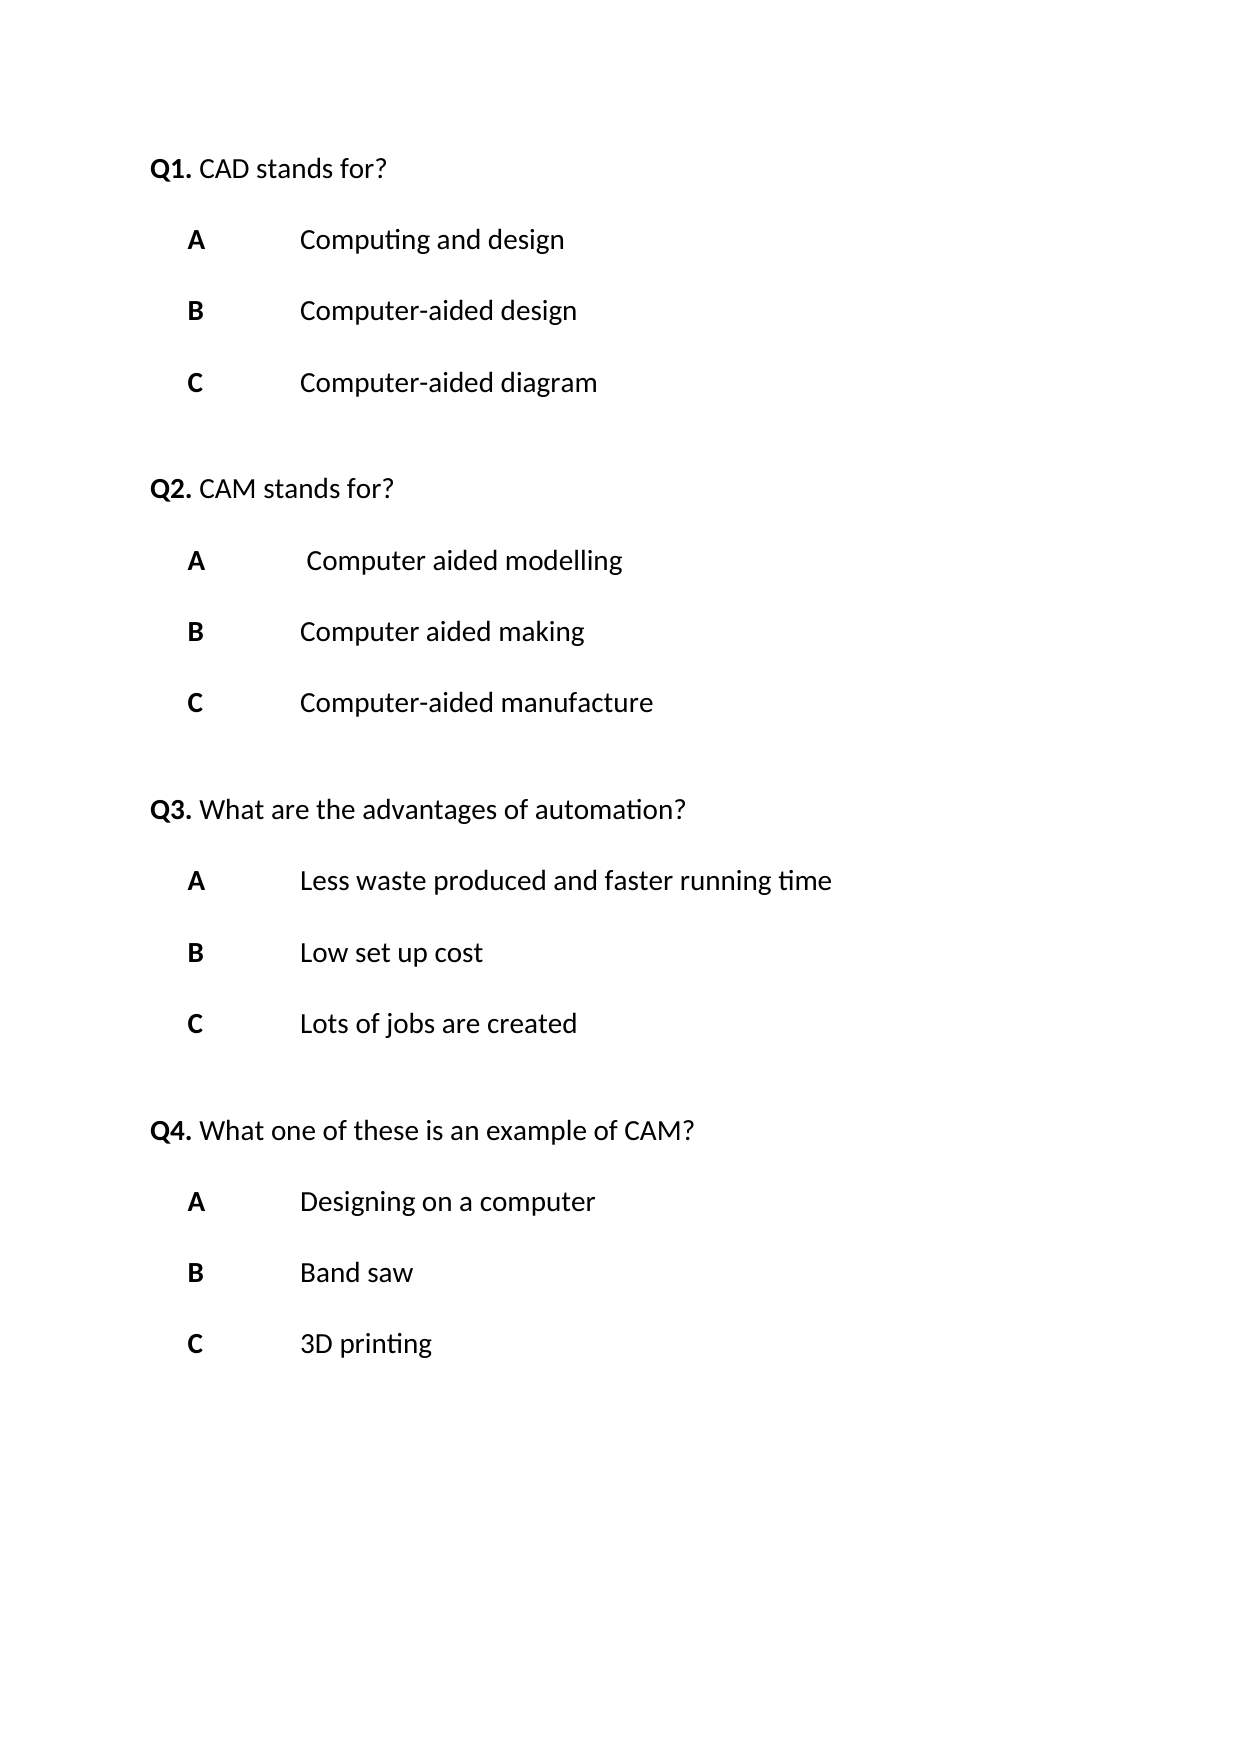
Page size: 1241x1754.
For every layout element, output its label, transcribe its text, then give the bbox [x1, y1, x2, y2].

text C Computer-aided manufacture [150, 684, 1090, 720]
text C 3D printing [150, 1326, 1090, 1361]
text A Computing and design [150, 221, 1090, 257]
text B Band saw [150, 1254, 1090, 1290]
text A Designing on a computer [150, 1183, 1090, 1219]
text Q4. What one of these is an example of CAM? [150, 1112, 1090, 1147]
text Q3. What are the advantages of automation? [150, 791, 1090, 827]
text Q2. CAM stands for? [150, 471, 1090, 506]
text B Computer aided making [150, 613, 1090, 649]
text B Computer-aided design [150, 292, 1090, 328]
text C Lots of jobs are created [150, 1005, 1090, 1041]
text B Low set up cost [150, 934, 1090, 969]
text Q1. CAD stands for? [150, 150, 1090, 186]
text A Computer aided modelling [150, 542, 1090, 577]
text C Computer-aided diagram [150, 364, 1090, 399]
text A Less waste produced and faster running time [150, 862, 1090, 898]
